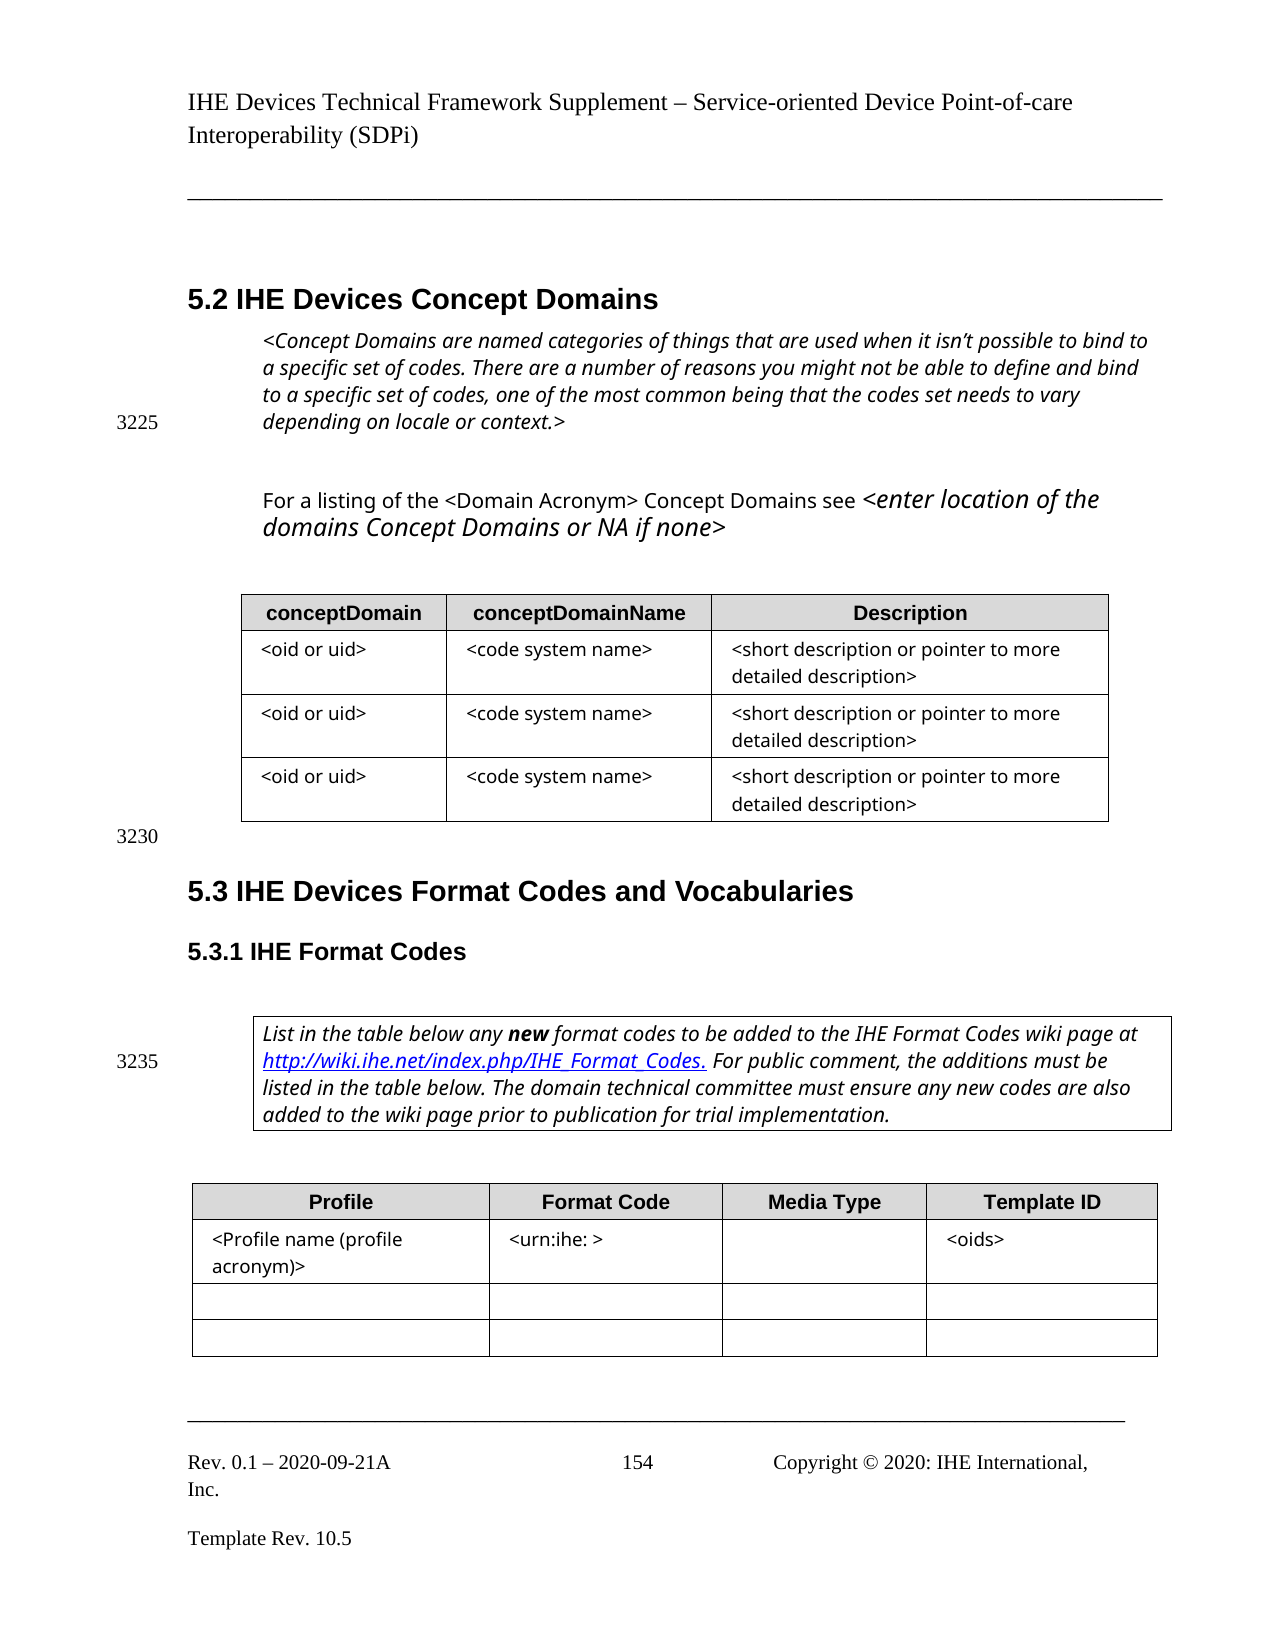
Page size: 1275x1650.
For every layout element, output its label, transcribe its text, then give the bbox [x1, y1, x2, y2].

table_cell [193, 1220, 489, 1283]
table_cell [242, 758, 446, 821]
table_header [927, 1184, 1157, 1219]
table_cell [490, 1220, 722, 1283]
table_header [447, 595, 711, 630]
subtitle 5.3 IHE Devices Format Codes and Vocabularies [187, 874, 1162, 907]
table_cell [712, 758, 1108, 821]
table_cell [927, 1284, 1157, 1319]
text List in the table below any new format codes to be added to the IHE Format Codes wiki page at http://wiki.ihe.net/index.php/IHE_Format_Codes. For public comment, the additions must be listed in the table below. The domain technical committee must ensure any new codes are also added to the wiki page prior to publication for trial implementation. [254, 1017, 1171, 1130]
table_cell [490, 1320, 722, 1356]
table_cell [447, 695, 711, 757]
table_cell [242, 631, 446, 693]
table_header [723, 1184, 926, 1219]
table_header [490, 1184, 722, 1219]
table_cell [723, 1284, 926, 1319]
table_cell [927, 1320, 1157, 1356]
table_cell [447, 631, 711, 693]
subtitle 5.2 IHE Devices Concept Domains [187, 282, 1162, 316]
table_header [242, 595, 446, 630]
text <Concept Domains are named categories of things that are used when it isn’t possible to bind to a specific set of codes. There are a number of reasons you might not be able to define and bind to a specific set of codes, one of the most common being that the codes set needs to vary depending on locale or context.> [262, 327, 1162, 435]
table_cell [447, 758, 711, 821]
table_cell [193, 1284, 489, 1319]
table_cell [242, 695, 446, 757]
text For a listing of the <Domain Acronym> Concept Domains see <enter location of the domains Concept Domains or NA if none> [262, 487, 1162, 541]
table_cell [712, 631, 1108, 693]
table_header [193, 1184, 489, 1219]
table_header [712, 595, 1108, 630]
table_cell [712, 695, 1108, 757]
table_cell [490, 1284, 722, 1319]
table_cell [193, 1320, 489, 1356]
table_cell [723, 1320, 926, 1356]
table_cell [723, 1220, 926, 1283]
subtitle 5.3.1 IHE Format Codes [187, 937, 1162, 966]
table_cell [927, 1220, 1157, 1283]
